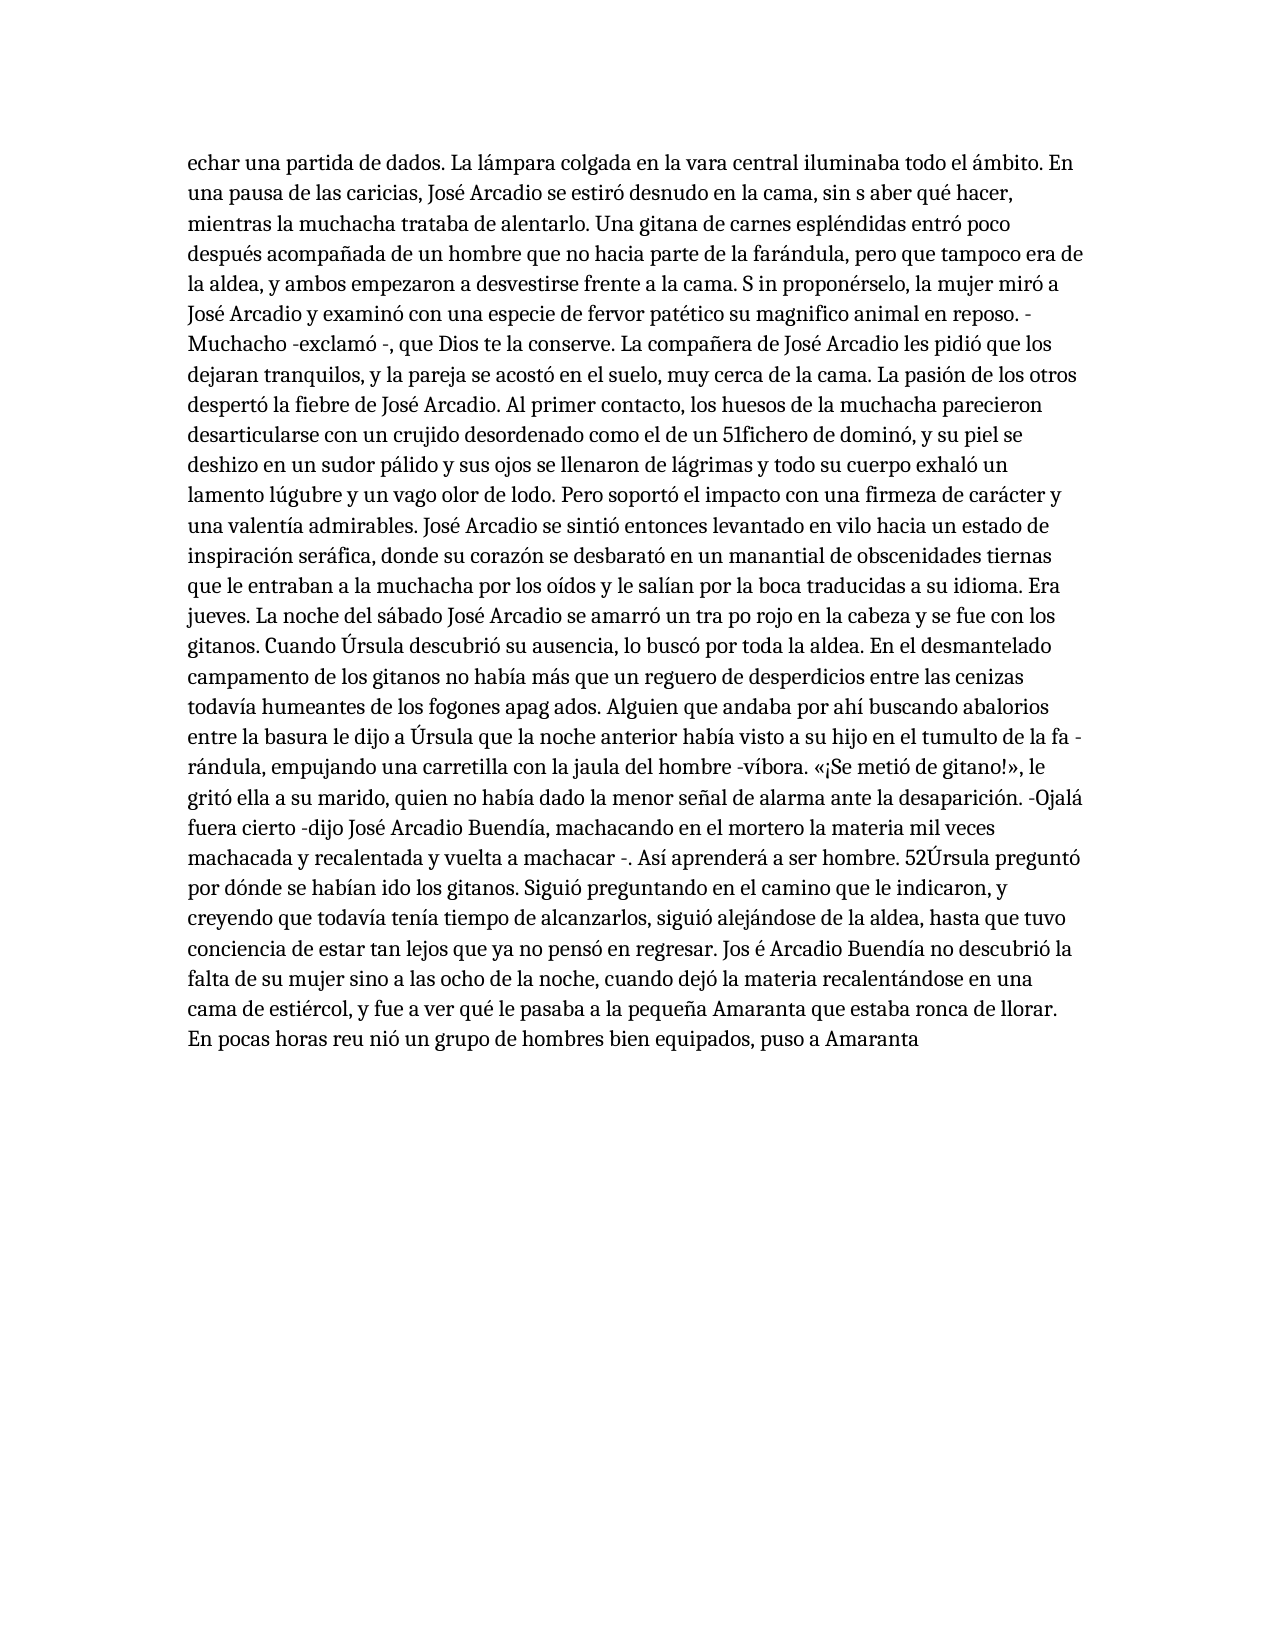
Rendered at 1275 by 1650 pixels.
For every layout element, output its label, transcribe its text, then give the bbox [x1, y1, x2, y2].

text echar una partida de dados. La lámpara colgada en la vara central iluminaba todo el ámbito. En una pausa de las caricias, José Arcadio se estiró desnudo en la cama, sin s aber qué hacer, mientras la muchacha trataba de alentarlo. Una gitana de carnes espléndidas entró poco después acompañada de un hombre que no hacia parte de la farándula, pero que tampoco era de la aldea, y ambos empezaron a desvestirse frente a la cama. S in proponérselo, la mujer miró a José Arcadio y examinó con una especie de fervor patético su magnifico animal en reposo. -Muchacho -exclamó -, que Dios te la conserve. La compañera de José Arcadio les pidió que los dejaran tranquilos, y la pareja se acostó en el suelo, muy cerca de la cama. La pasión de los otros despertó la fiebre de José Arcadio. Al primer contacto, los huesos de la muchacha parecieron desarticularse con un crujido desordenado como el de un 51fichero de dominó, y su piel se deshizo en un sudor pálido y sus ojos se llenaron de lágrimas y todo su cuerpo exhaló un lamento lúgubre y un vago olor de lodo. Pero soportó el impacto con una firmeza de carácter y una valentía admirables. José Arcadio se sintió entonces levantado en vilo hacia un estado de inspiración seráfica, donde su corazón se desbarató en un manantial de obscenidades tiernas que le entraban a la muchacha por los oídos y le salían por la boca traducidas a su idioma. Era jueves. La noche del sábado José Arcadio se amarró un tra po rojo en la cabeza y se fue con los gitanos. Cuando Úrsula descubrió su ausencia, lo buscó por toda la aldea. En el desmantelado campamento de los gitanos no había más que un reguero de desperdicios entre las cenizas todavía humeantes de los fogones apag ados. Alguien que andaba por ahí buscando abalorios entre la basura le dijo a Úrsula que la noche anterior había visto a su hijo en el tumulto de la fa - rándula, empujando una carretilla con la jaula del hombre -víbora. «¡Se metió de gitano!», le gritó ella a su marido, quien no había dado la menor señal de alarma ante la desaparición. -Ojalá fuera cierto -dijo José Arcadio Buendía, machacando en el mortero la materia mil veces machacada y recalentada y vuelta a machacar -. Así aprenderá a ser hombre. 52Úrsula preguntó por dónde se habían ido los gitanos. Siguió preguntando en el camino que le indicaron, y creyendo que todavía tenía tiempo de alcanzarlos, siguió alejándose de la aldea, hasta que tuvo conciencia de estar tan lejos que ya no pensó en regresar. Jos é Arcadio Buendía no descubrió la falta de su mujer sino a las ocho de la noche, cuando dejó la materia recalentándose en una cama de estiércol, y fue a ver qué le pasaba a la pequeña Amaranta que estaba ronca de llorar. En pocas horas reu nió un grupo de hombres bien equipados, puso a Amaranta [187, 150, 1087, 1052]
